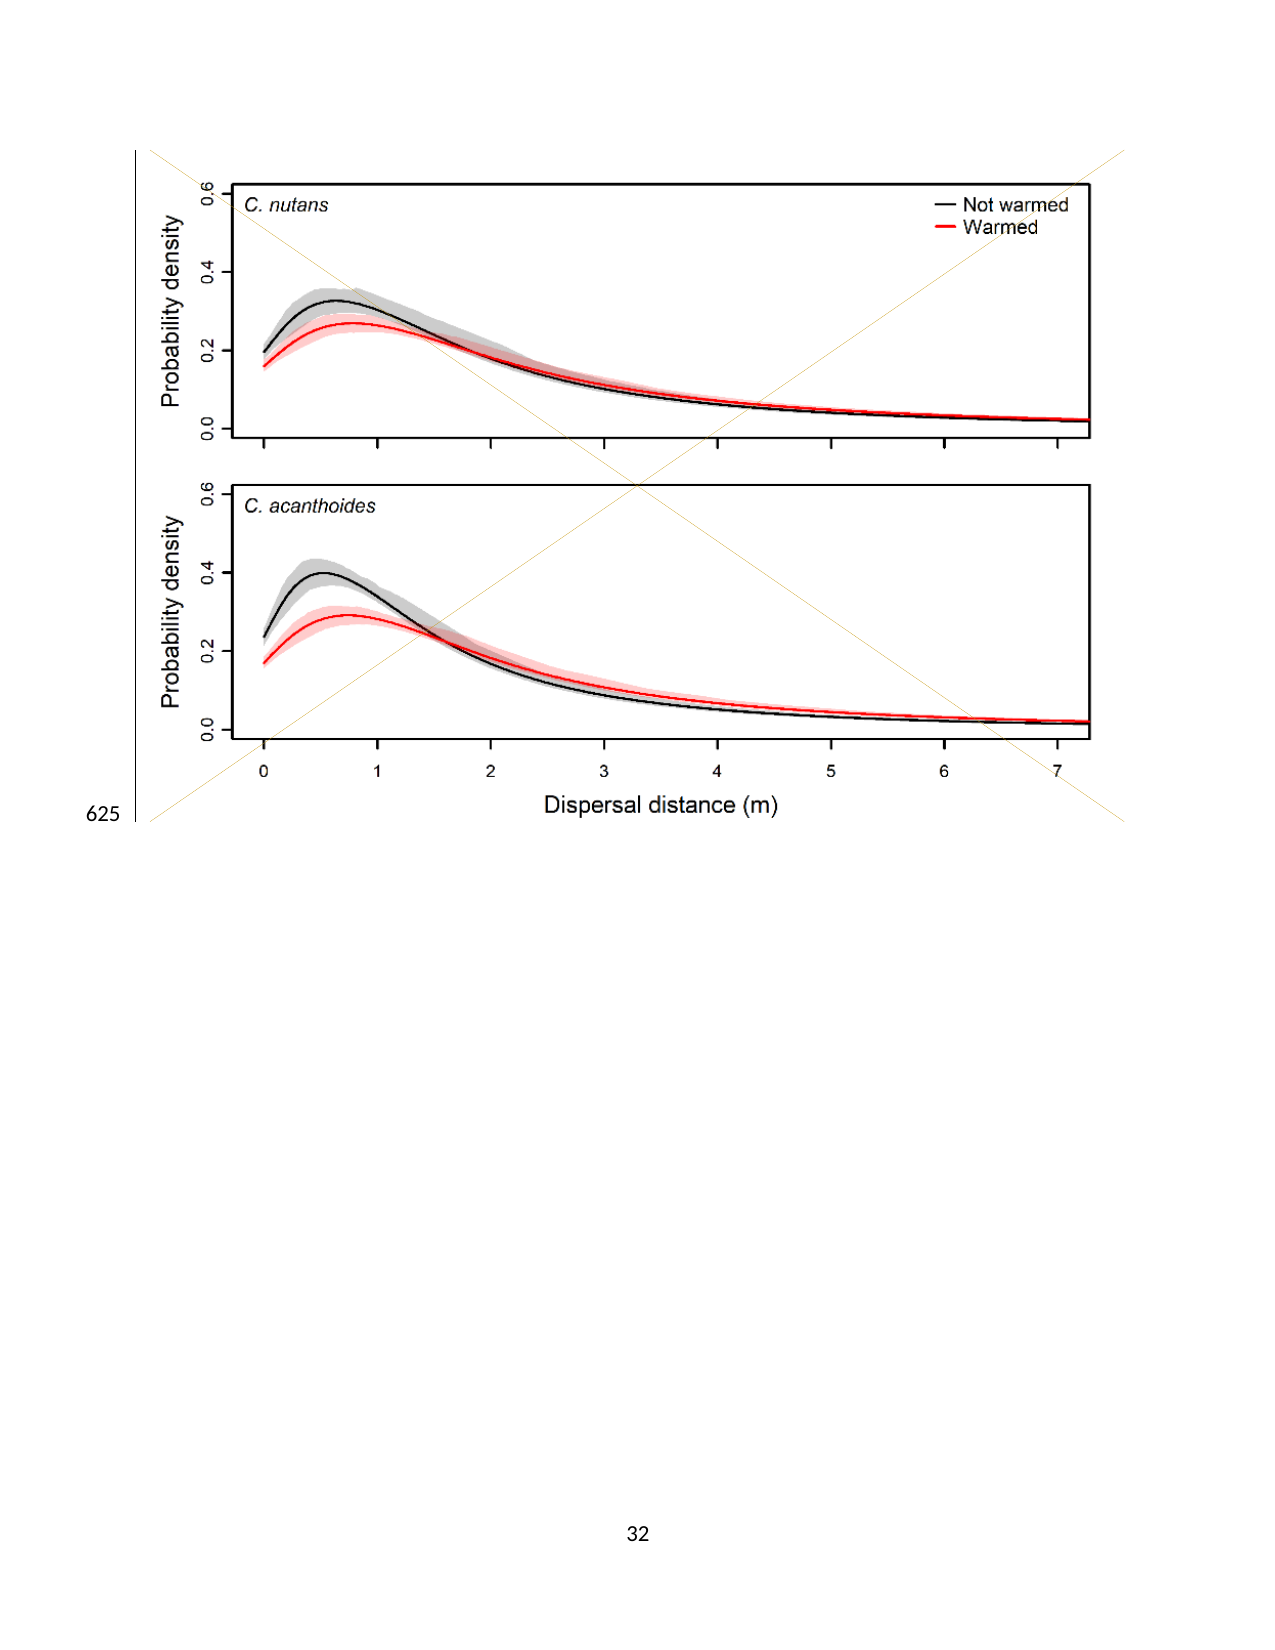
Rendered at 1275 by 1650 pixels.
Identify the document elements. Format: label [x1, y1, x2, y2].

picture [152, 487, 1123, 822]
picture [152, 150, 1122, 485]
picture [150, 151, 635, 820]
picture [639, 151, 1125, 821]
